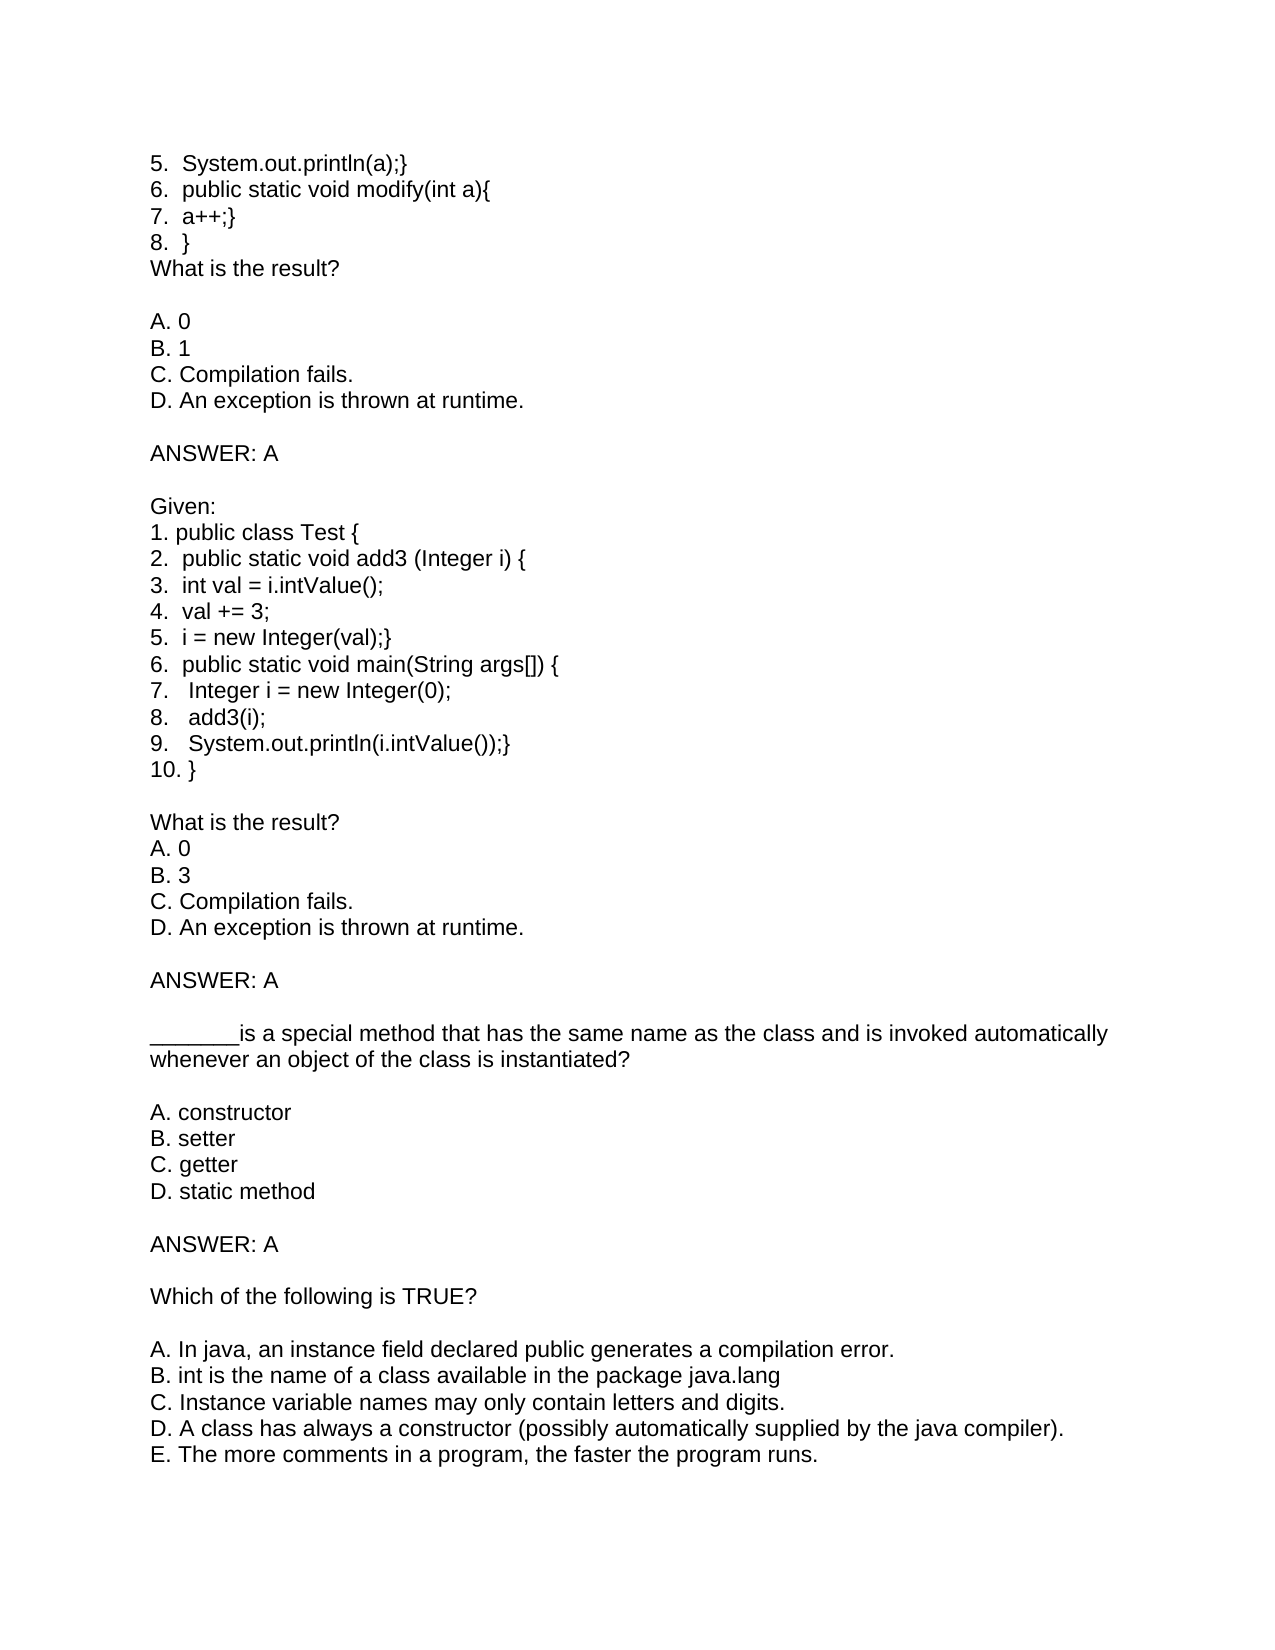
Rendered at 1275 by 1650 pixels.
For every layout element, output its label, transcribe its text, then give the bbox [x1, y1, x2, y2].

text Given: [150, 493, 1125, 519]
text 1. public class Test { [150, 519, 1125, 545]
text A. 0 [150, 835, 1125, 862]
text 5. i = new Integer(val);} [150, 624, 1125, 651]
text Which of the following is TRUE? [150, 1283, 1125, 1309]
text B. setter [150, 1125, 1125, 1151]
text What is the result? [150, 809, 1125, 835]
text C. Compilation fails. [150, 361, 1125, 387]
text 9. System.out.println(i.intValue());} [150, 730, 1125, 756]
text A. constructor [150, 1099, 1125, 1125]
text 3. int val = i.intValue(); [150, 572, 1125, 598]
text B. int is the name of a class available in the package java.lang [150, 1362, 1125, 1389]
text 7. a++;} [150, 203, 1125, 229]
text C. Instance variable names may only contain letters and digits. [150, 1389, 1125, 1415]
text 5. System.out.println(a);} [150, 150, 1125, 176]
text _______is a special method that has the same name as the class and is invoked automatically whenever an object of the class is instantiated? [150, 1020, 1125, 1072]
text D. An exception is thrown at runtime. [150, 914, 1125, 941]
text D. static method [150, 1178, 1125, 1204]
text B. 3 [150, 862, 1125, 888]
text D. An exception is thrown at runtime. [150, 387, 1125, 413]
text 2. public static void add3 (Integer i) { [150, 545, 1125, 572]
text D. A class has always a constructor (possibly automatically supplied by the java compiler). [150, 1415, 1125, 1441]
text ANSWER: A [150, 1231, 1125, 1257]
text E. The more comments in a program, the faster the program runs. [150, 1441, 1125, 1468]
text 8. add3(i); [150, 703, 1125, 730]
text C. getter [150, 1151, 1125, 1178]
text 4. val += 3; [150, 598, 1125, 624]
text ANSWER: A [150, 440, 1125, 466]
text 6. public static void modify(int a){ [150, 176, 1125, 203]
text 8. } [150, 229, 1125, 255]
text What is the result? [150, 255, 1125, 282]
text A. 0 [150, 308, 1125, 334]
text 10. } [150, 756, 1125, 782]
text ANSWER: A [150, 967, 1125, 993]
text C. Compilation fails. [150, 888, 1125, 914]
text B. 1 [150, 334, 1125, 361]
text 7. Integer i = new Integer(0); [150, 677, 1125, 703]
text 6. public static void main(String args[]) { [150, 651, 1125, 677]
text A. In java, an instance field declared public generates a compilation error. [150, 1336, 1125, 1362]
